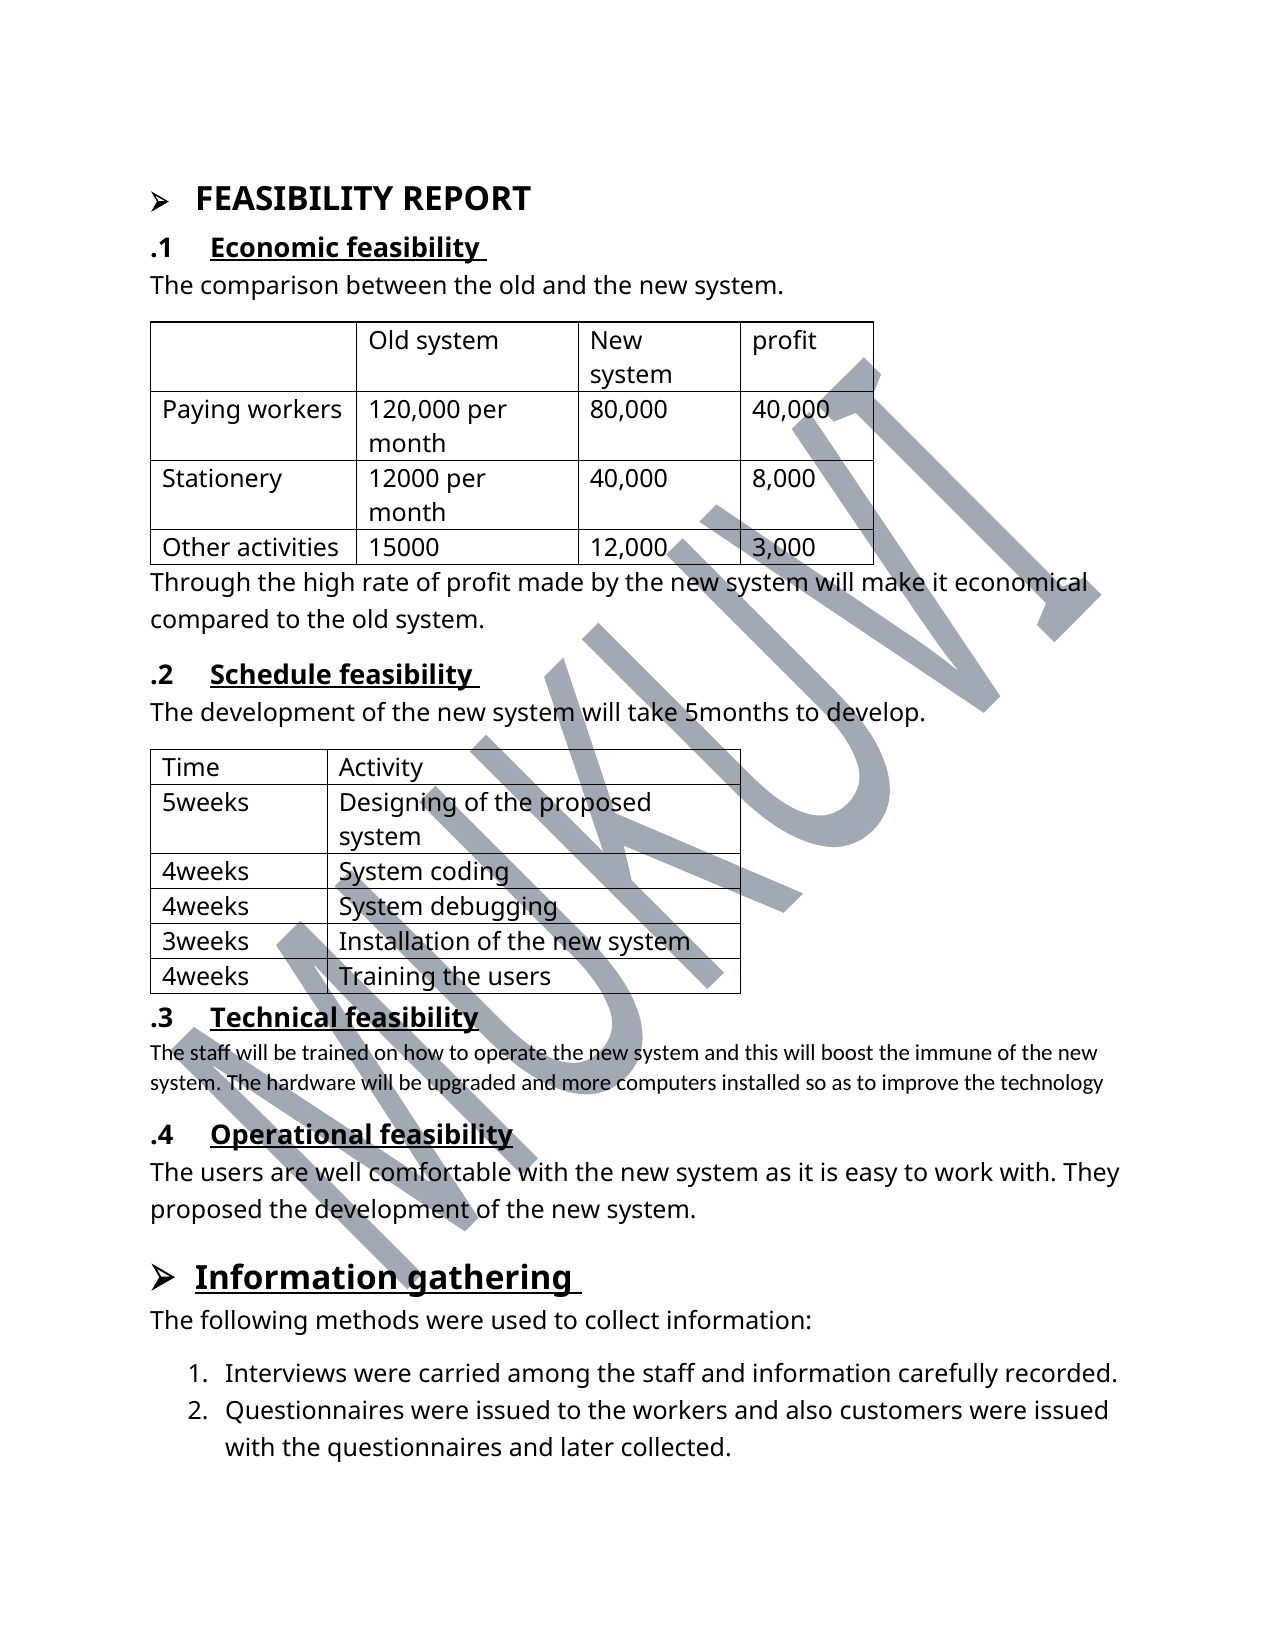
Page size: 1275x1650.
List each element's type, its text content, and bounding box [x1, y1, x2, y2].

table_cell 40,000 [741, 392, 873, 460]
table_cell Designing of the proposed system [328, 785, 740, 853]
table_header New system [579, 323, 740, 391]
list Interviews were carried among the staff and information carefully recorded. [187, 1356, 1125, 1390]
table_header [151, 323, 356, 391]
text The following methods were used to collect information: [150, 1302, 1125, 1337]
text Through the high rate of profit made by the new system will make it economical compared to the old system. [150, 565, 1125, 636]
text The comparison between the old and the new system. [150, 268, 1125, 302]
list Questionnaires were issued to the workers and also customers were issued with the questionnaires and later collected. [187, 1393, 1125, 1463]
subtitle Economic feasibility [150, 228, 1125, 265]
table_cell 4weeks [151, 889, 327, 923]
table_cell System debugging [328, 889, 740, 923]
table_cell 4weeks [151, 959, 327, 993]
table_cell 120,000 per month [357, 392, 578, 460]
table_cell 12,000 [579, 530, 740, 564]
subtitle Information gathering [150, 1253, 1125, 1299]
table_cell 3weeks [151, 924, 327, 958]
table_cell Other activities [151, 530, 356, 564]
subtitle Operational feasibility [150, 1115, 1125, 1152]
table_header Time [151, 750, 327, 783]
table_cell Installation of the new system [328, 924, 740, 958]
table_cell 5weeks [151, 785, 327, 853]
subtitle FEASIBILITY REPORT [150, 175, 1125, 220]
table_cell 15000 [357, 530, 578, 564]
text The staff will be trained on how to operate the new system and this will boost the immune of the new system. The hardware will be upgraded and more computers installed so as to improve the technology [150, 1038, 1125, 1096]
table_cell Stationery [151, 461, 356, 529]
table_cell 80,000 [579, 392, 740, 460]
table_cell 8,000 [741, 461, 873, 529]
table_cell System coding [328, 854, 740, 888]
table_cell 40,000 [579, 461, 740, 529]
table_header Activity [328, 750, 740, 783]
table_cell 3,000 [741, 530, 873, 564]
table_cell Paying workers [151, 392, 356, 460]
subtitle Schedule feasibility [150, 655, 1125, 692]
table_cell 4weeks [151, 854, 327, 888]
table_header Old system [357, 323, 578, 391]
text The users are well comfortable with the new system as it is easy to work with. They proposed the development of the new system. [150, 1155, 1125, 1226]
table_cell Training the users [328, 959, 740, 993]
table_cell 12000 per month [357, 461, 578, 529]
text The development of the new system will take 5months to develop. [150, 695, 1125, 729]
table_header profit [741, 323, 873, 391]
subtitle Technical feasibility [150, 998, 1125, 1035]
